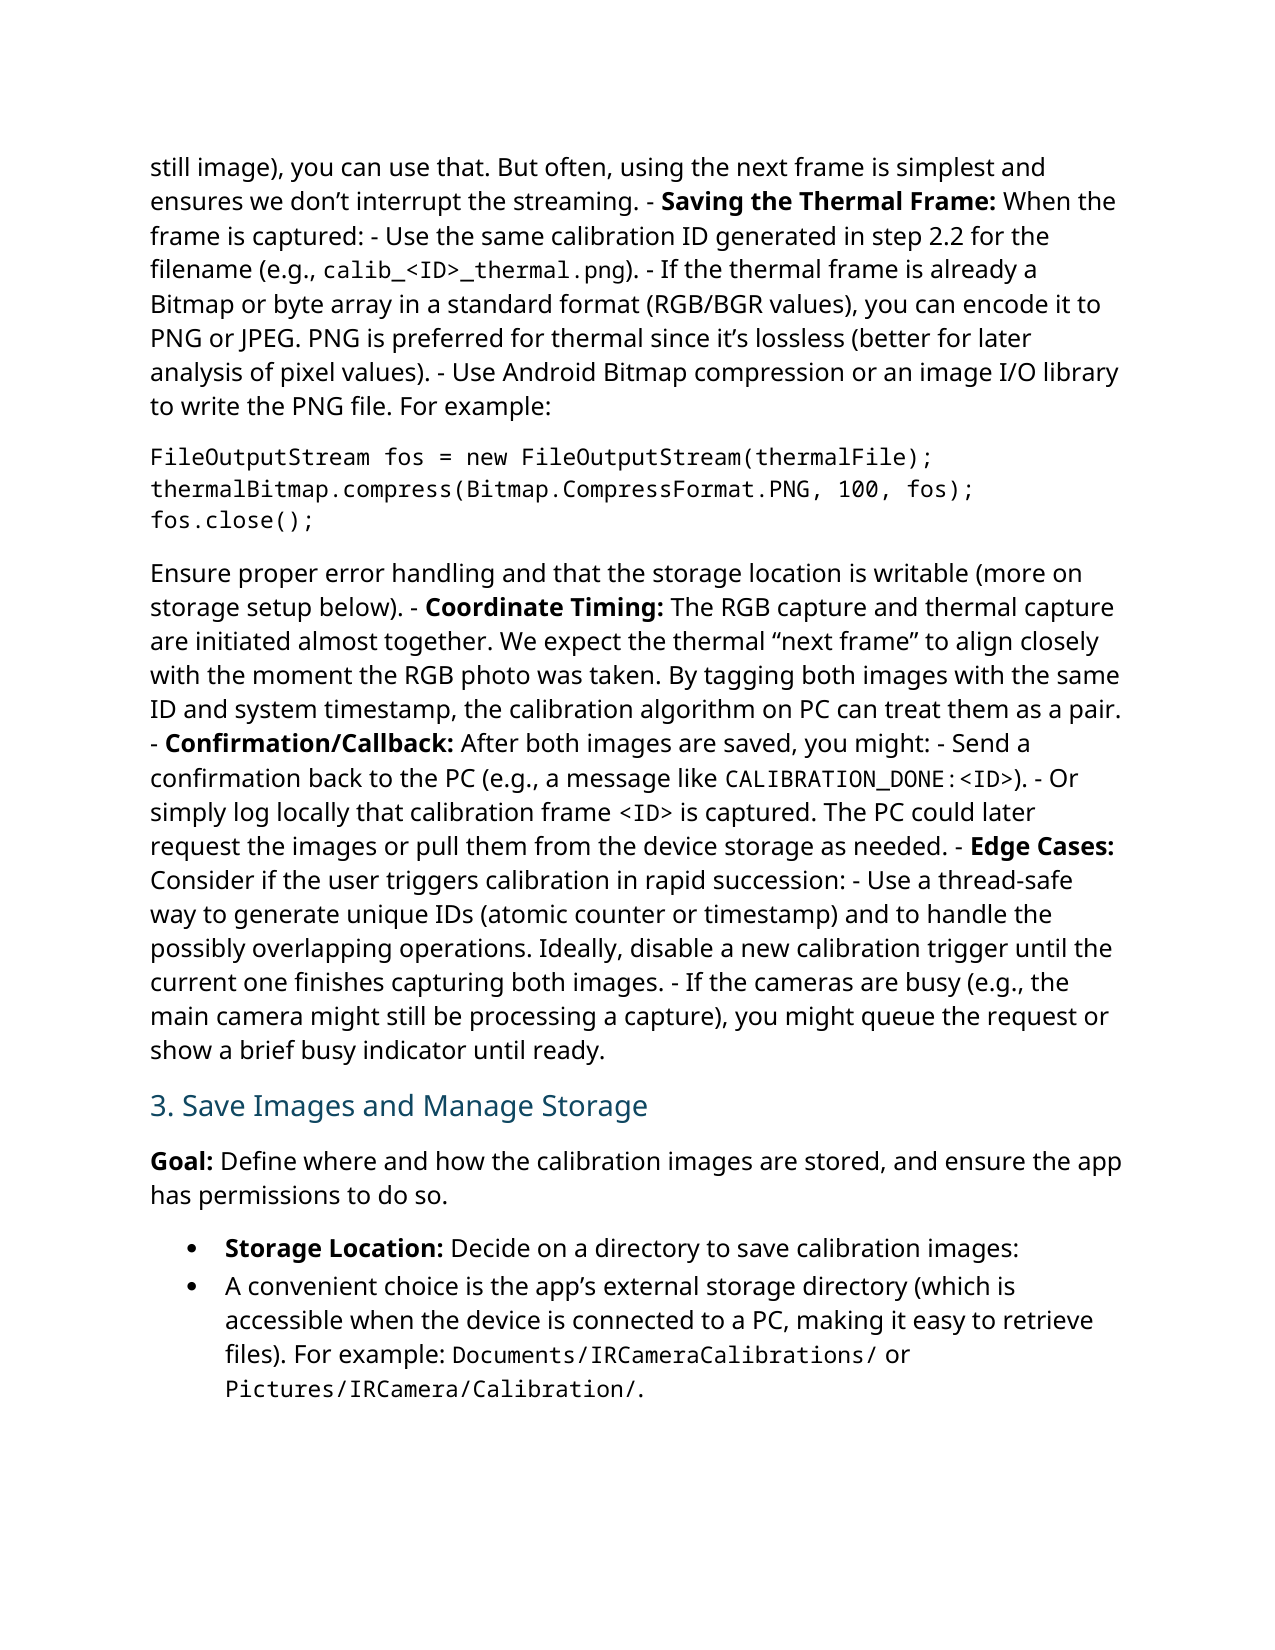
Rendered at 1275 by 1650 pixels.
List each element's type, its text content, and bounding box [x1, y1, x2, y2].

list A convenient choice is the app’s external storage directory (which is accessible when the device is connected to a PC, making it easy to retrieve files). For example: Documents/IRCameraCalibrations/ or Pictures/IRCamera/Calibration/. [187, 1269, 1125, 1405]
list Storage Location: Decide on a directory to save calibration images: [187, 1231, 1125, 1265]
subtitle 3. Save Images and Manage Storage [150, 1086, 1125, 1125]
text Goal: Define where and how the calibration images are stored, and ensure the app has permissions to do so. [150, 1144, 1125, 1212]
text FileOutputStream fos = new FileOutputStream(thermalFile); thermalBitmap.compress(Bitmap.CompressFormat.PNG, 100, fos); fos.close(); [150, 441, 1125, 535]
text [150, 150, 1125, 422]
text Ensure proper error handling and that the storage location is writable (more on storage setup below). - Coordinate Timing: The RGB capture and thermal capture are initiated almost together. We expect the thermal “next frame” to align closely with the moment the RGB photo was taken. By tagging both images with the same ID and system timestamp, the calibration algorithm on PC can treat them as a pair. - Confirmation/Callback: After both images are saved, you might: - Send a confirmation back to the PC (e.g., a message like CALIBRATION_DONE:<ID>). - Or simply log locally that calibration frame <ID> is captured. The PC could later request the images or pull them from the device storage as needed. - Edge Cases: Consider if the user triggers calibration in rapid succession: - Use a thread-safe way to generate unique IDs (atomic counter or timestamp) and to handle the possibly overlapping operations. Ideally, disable a new calibration trigger until the current one finishes capturing both images. - If the cameras are busy (e.g., the main camera might still be processing a capture), you might queue the request or show a brief busy indicator until ready. [150, 556, 1125, 1067]
